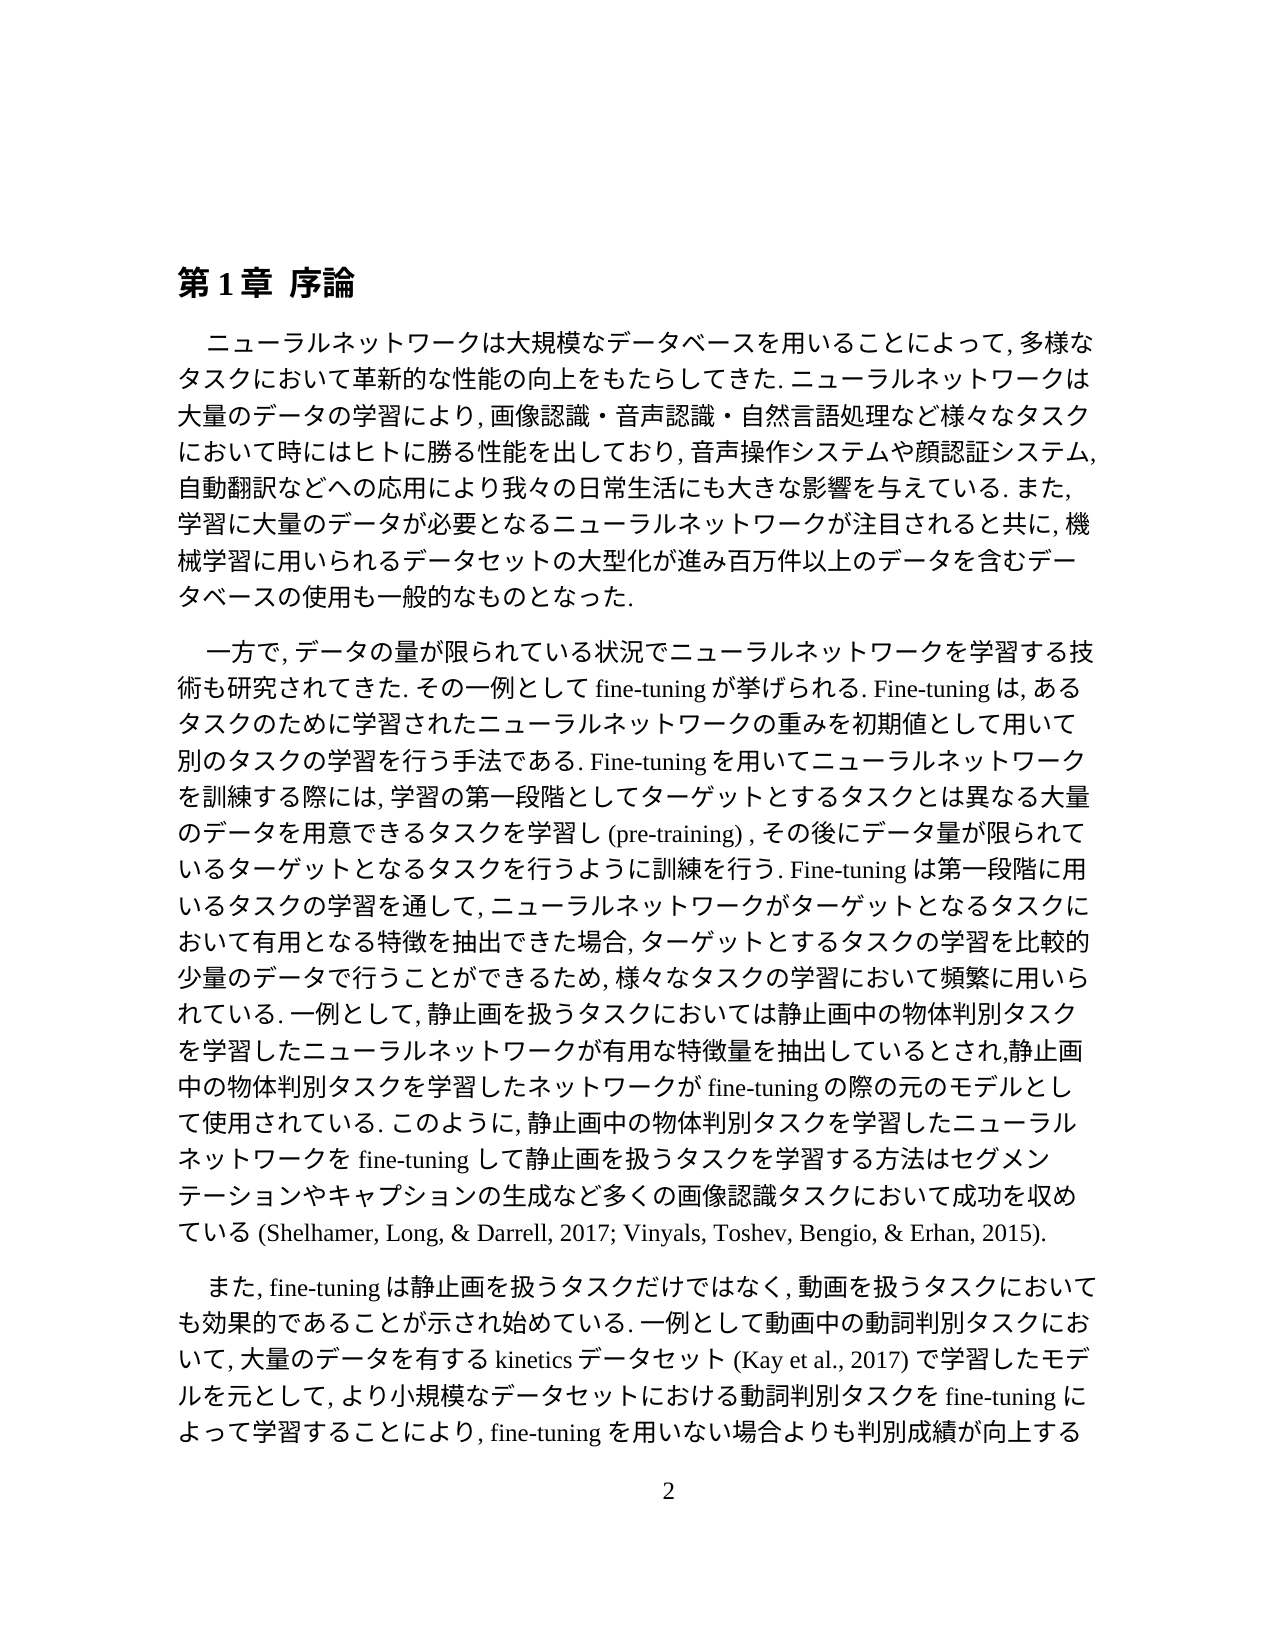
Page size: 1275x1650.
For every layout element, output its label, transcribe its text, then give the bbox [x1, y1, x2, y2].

text 一方で, データの量が限られている状況でニューラルネットワークを学習する技術も研究されてきた. その一例としてfine-tuningが挙げられる. Fine-tuningは, あるタスクのために学習されたニューラルネットワークの重みを初期値として用いて別のタスクの学習を行う手法である. Fine-tuningを用いてニューラルネットワークを訓練する際には, 学習の第一段階としてターゲットとするタスクとは異なる大量のデータを用意できるタスクを学習し (pre-training) , その後にデータ量が限られているターゲットとなるタスクを行うように訓練を行う. Fine-tuning は第一段階に用いるタスクの学習を通して, ニューラルネットワークがターゲットとなるタスクにおいて有用となる特徴を抽出できた場合, ターゲットとするタスクの学習を比較的少量のデータで行うことができるため, 様々なタスクの学習において頻繁に用いられている. 一例として, 静止画を扱うタスクにおいては静止画中の物体判別タスクを学習したニューラルネットワークが有用な特徴量を抽出しているとされ,静止画中の物体判別タスクを学習したネットワークがfine-tuningの際の元のモデルとして使用されている. このように, 静止画中の物体判別タスクを学習したニューラルネットワークを fine-tuning して静止画を扱うタスクを学習する方法はセグメンテーションやキャプションの生成など多くの画像認識タスクにおいて成功を収めている (Shelhamer, Long, & Darrell, 2017; Vinyals, Toshev, Bengio, & Erhan, 2015). [177, 632, 1098, 1249]
text ニューラルネットワークは大規模なデータベースを用いることによって, 多様なタスクにおいて革新的な性能の向上をもたらしてきた. ニューラルネットワークは大量のデータの学習により, 画像認識・音声認識・自然言語処理など様々なタスクにおいて時にはヒトに勝る性能を出しており, 音声操作システムや顔認証システム, 自動翻訳などへの応用により我々の日常生活にも大きな影響を与えている. また, 学習に大量のデータが必要となるニューラルネットワークが注目されると共に, 機械学習に用いられるデータセットの大型化が進み百万件以上のデータを含むデータベースの使用も一般的なものとなった. [177, 324, 1098, 614]
subtitle 第1章 序論 [177, 257, 1098, 305]
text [177, 1267, 1098, 1449]
